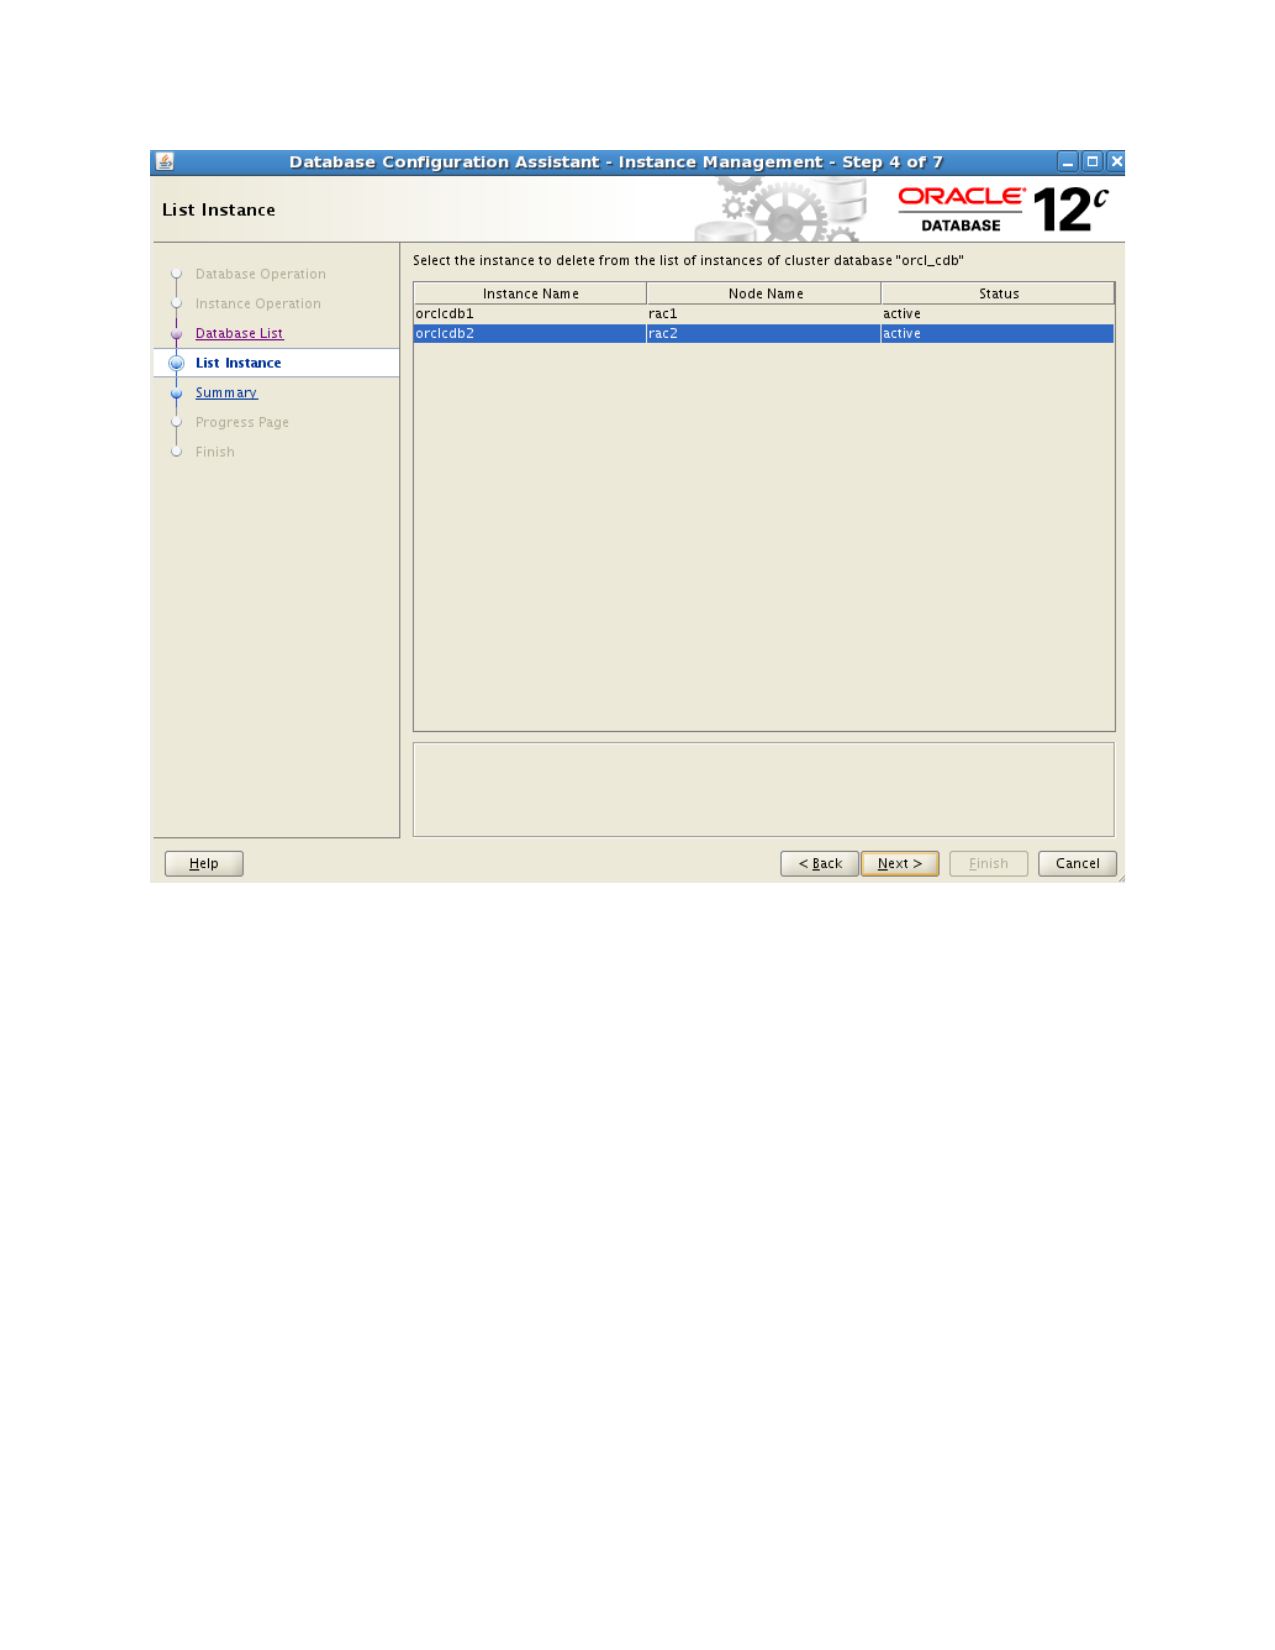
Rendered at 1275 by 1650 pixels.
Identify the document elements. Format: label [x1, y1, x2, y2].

picture [150, 150, 1125, 883]
